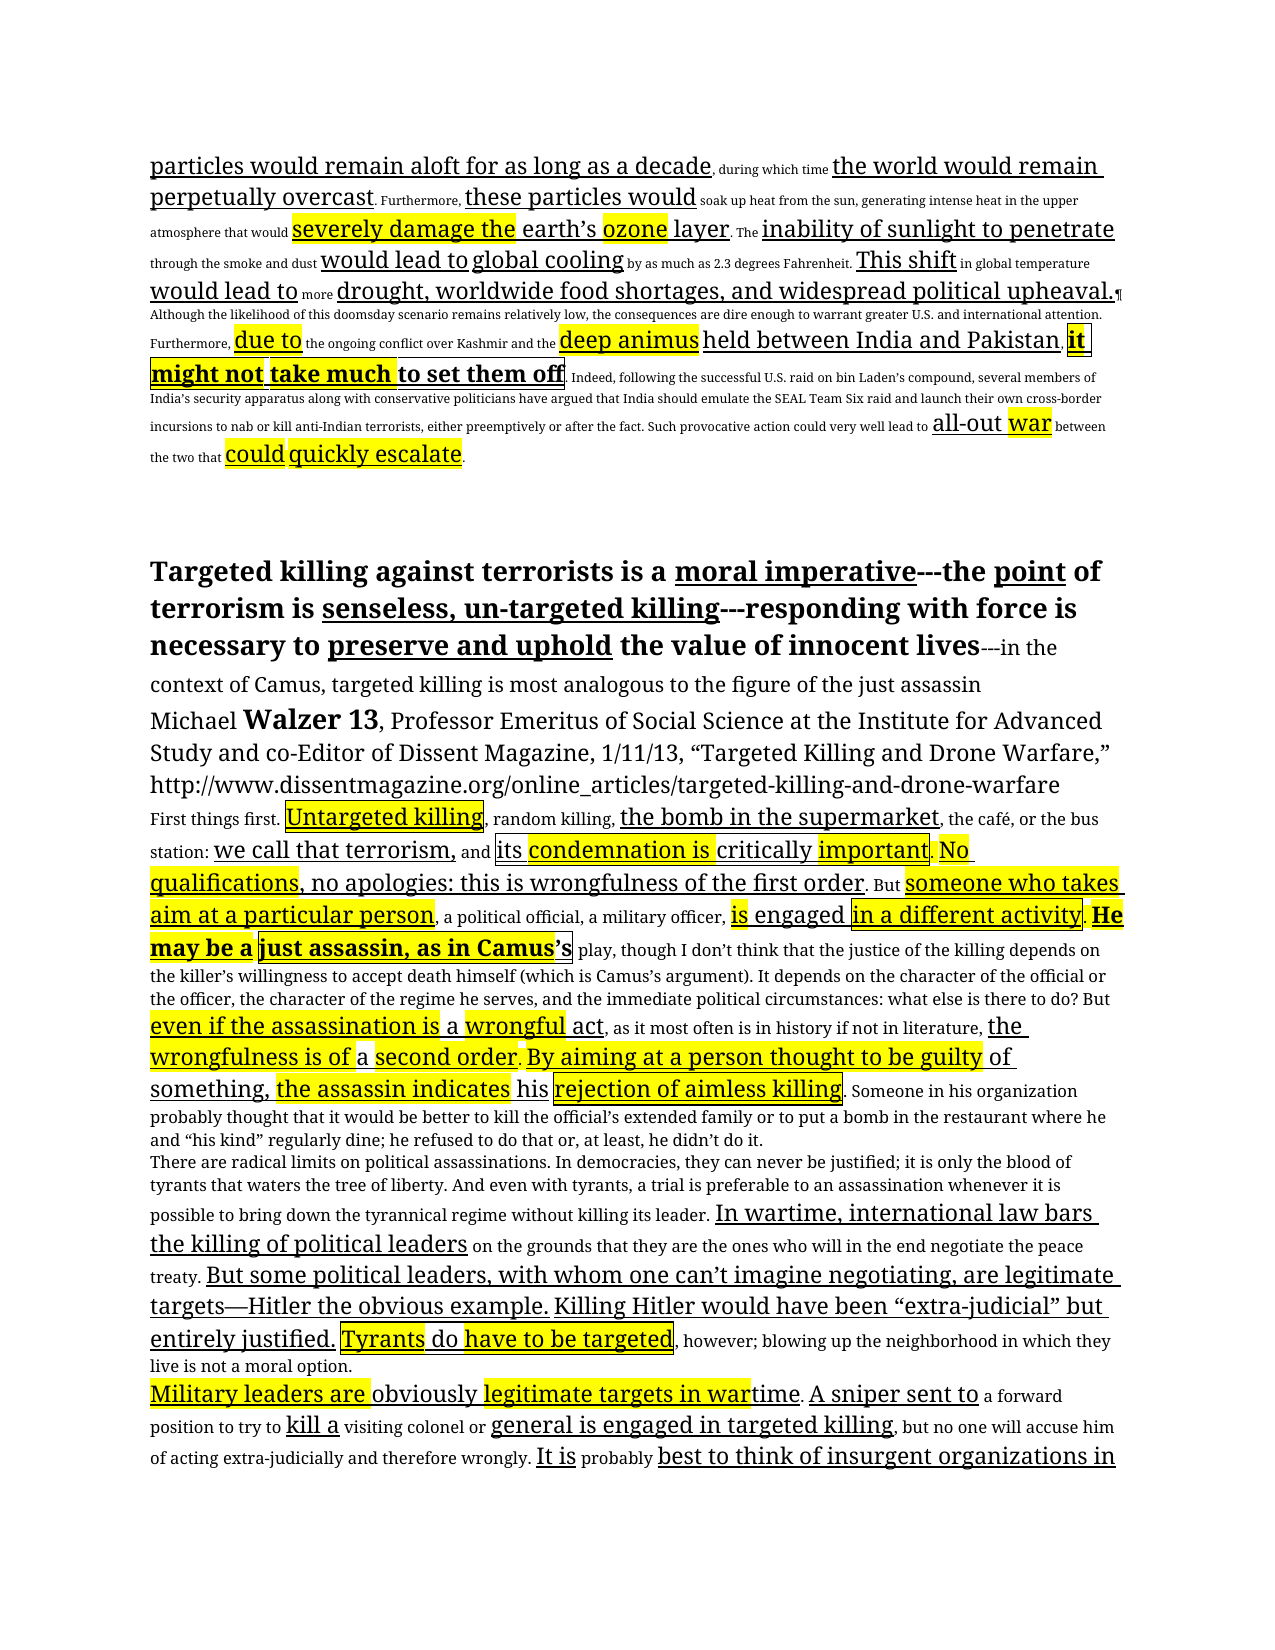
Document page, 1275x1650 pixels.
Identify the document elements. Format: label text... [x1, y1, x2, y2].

text There are radical limits on political assassinations. In democracies, they can never be justified; it is only the blood of tyrants that waters the tree of liberty. And even with tyrants, a trial is preferable to an assassination whenever it is possible to bring down the tyrannical regime without killing its leader. In wartime, international law bars the killing of political leaders on the grounds that they are the ones who will in the end negotiate the peace treaty. But some political leaders, with whom one can’t imagine negotiating, are legitimate targets—Hitler the obvious example. Killing Hitler would have been “extra-judicial” but entirely justified. Tyrants do have to be targeted, however; blowing up the neighborhood in which they live is not a moral option. [150, 1151, 1125, 1377]
text Michael Walzer 13, Professor Emeritus of Social Science at the Institute for Advanced Study and co-Editor of Dissent Magazine, 1/11/13, “Targeted Killing and Drone Warfare,” http://www.dissentmagazine.org/online_articles/targeted-killing-and-drone-warfare [150, 700, 1125, 800]
text First things first. Untargeted killing, random killing, the bomb in the supermarket, the café, or the bus station: we call that terrorism, and its condemnation is critically important. No qualifications, no apologies: this is wrongfulness of the first order. But someone who takes aim at a particular person, a political official, a military officer, is engaged in a different activity. He may be a just assassin, as in Camus’s play, though I don’t think that the justice of the killing depends on the killer’s willingness to accept death himself (which is Camus’s argument). It depends on the character of the official or the officer, the character of the regime he serves, and the immediate political circumstances: what else is there to do? But even if the assassination is a wrongful act, as it most often is in history if not in literature, the wrongfulness is of a second order. By aiming at a person thought to be guilty of something, the assassin indicates his rejection of aimless killing. Someone in his organization probably thought that it would be better to kill the official’s extended family or to put a bomb in the restaurant where he and “his kind” regularly dine; he refused to do that or, at least, he didn’t do it. [150, 800, 1125, 1151]
subtitle Targeted killing against terrorists is a moral imperative---the point of terrorism is senseless, un-targeted killing---responding with force is necessary to preserve and uphold the value of innocent lives---in the context of Camus, targeted killing is most analogous to the figure of the just assassin [150, 553, 1125, 700]
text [150, 150, 1125, 469]
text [150, 1377, 1125, 1471]
